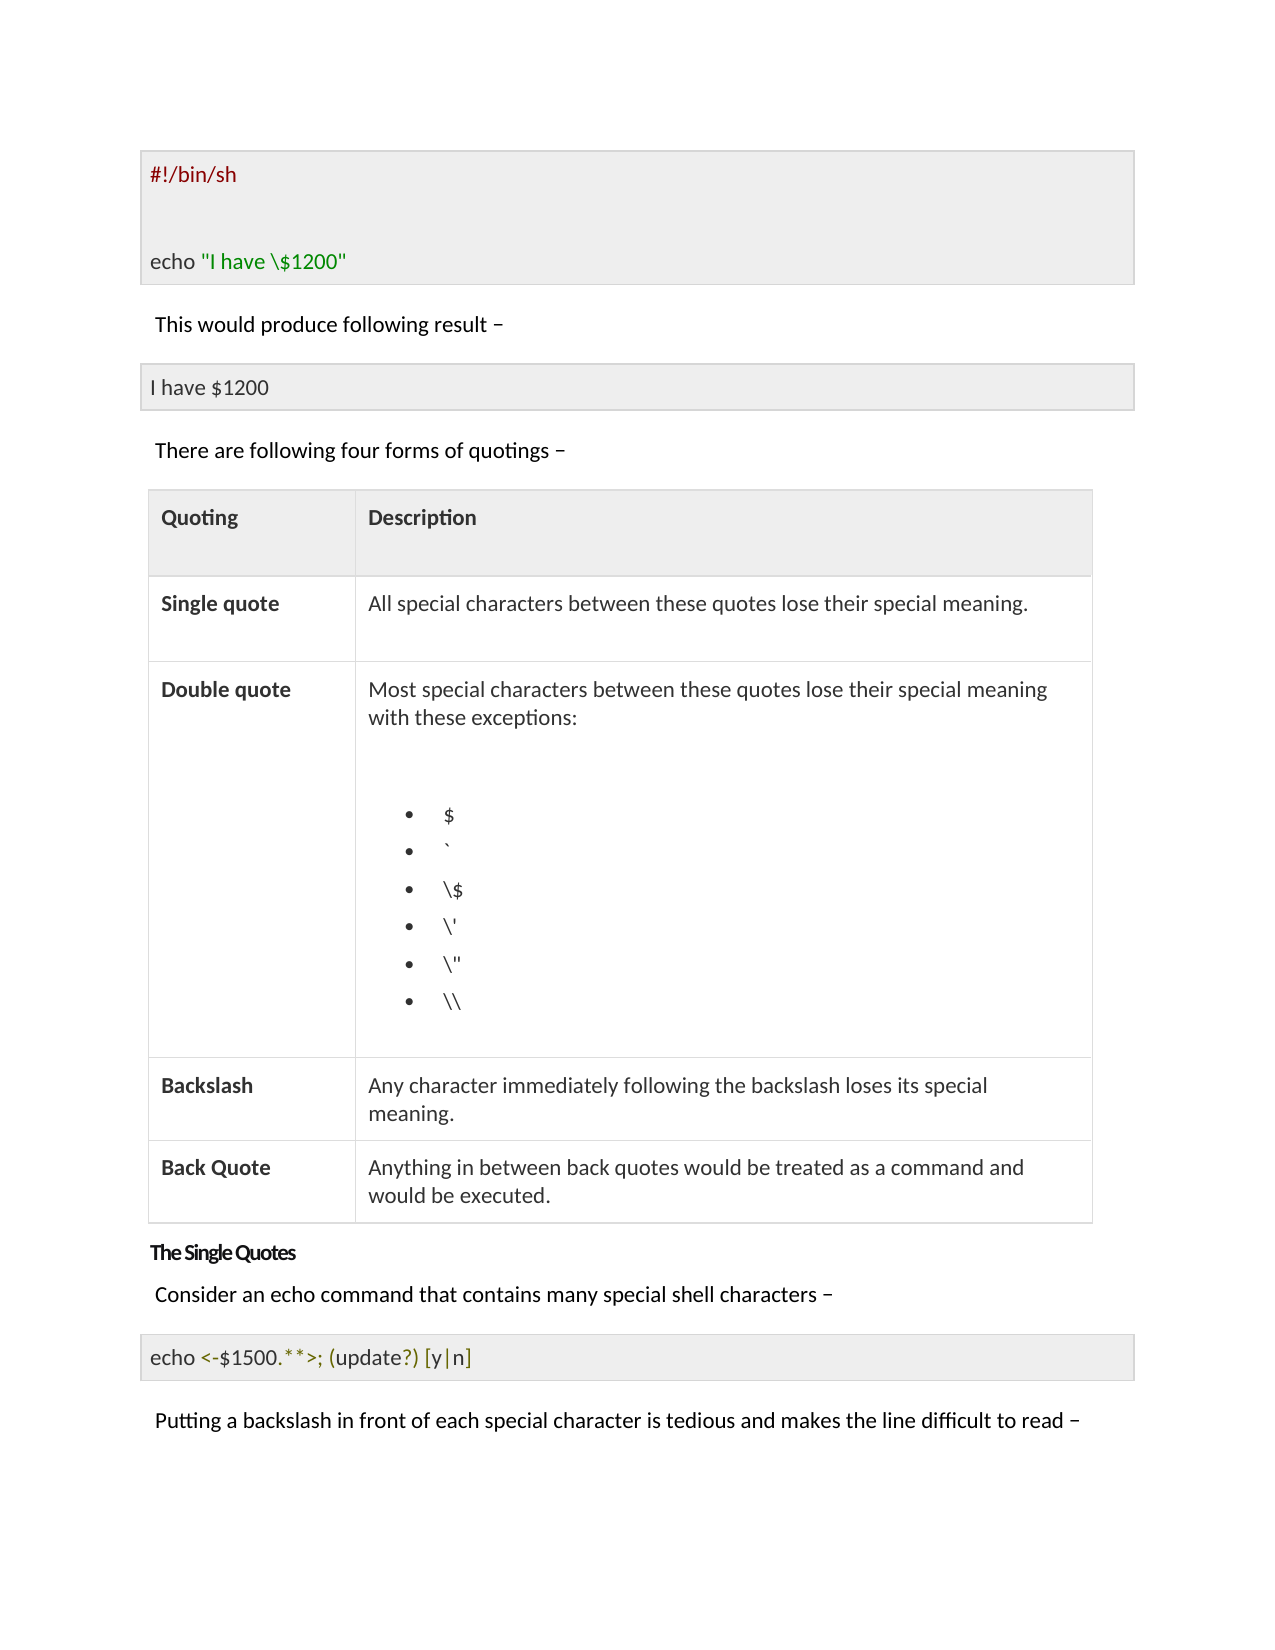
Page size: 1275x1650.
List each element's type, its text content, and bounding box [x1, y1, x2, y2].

text This would produce following result − [155, 301, 1120, 338]
text Consider an echo command that contains many special shell characters − [155, 1271, 1120, 1309]
table_cell Back Quote [149, 1141, 355, 1222]
table_cell Double quote [149, 662, 355, 1057]
table_cell All special characters between these quotes lose their special meaning. [356, 575, 1092, 661]
table_cell Backslash [149, 1058, 355, 1139]
text echo <-$1500.**>; (update?) [y|n] [142, 1335, 1133, 1380]
text There are following four forms of quotings − [155, 427, 1120, 464]
table_cell Single quote [149, 577, 355, 661]
table_header Quoting [149, 491, 355, 575]
text The Single Quotes [150, 1229, 1120, 1266]
text Putting a backslash in front of each special character is tedious and makes the line difficult to read − [155, 1397, 1120, 1434]
text I have $1200 [142, 365, 1133, 409]
table_cell Any character immediately following the backslash loses its special meaning. [356, 1057, 1092, 1139]
text #!/bin/sh [142, 152, 1133, 188]
table_cell Most special characters between these quotes lose their special meaning with these exceptions: $ ` \$ \' \" \\ [356, 661, 1092, 1057]
table_cell Anything in between back quotes would be treated as a command and would be executed. [356, 1140, 1092, 1222]
text echo "I have \$1200" [142, 237, 1133, 284]
table_header Description [356, 491, 1092, 575]
